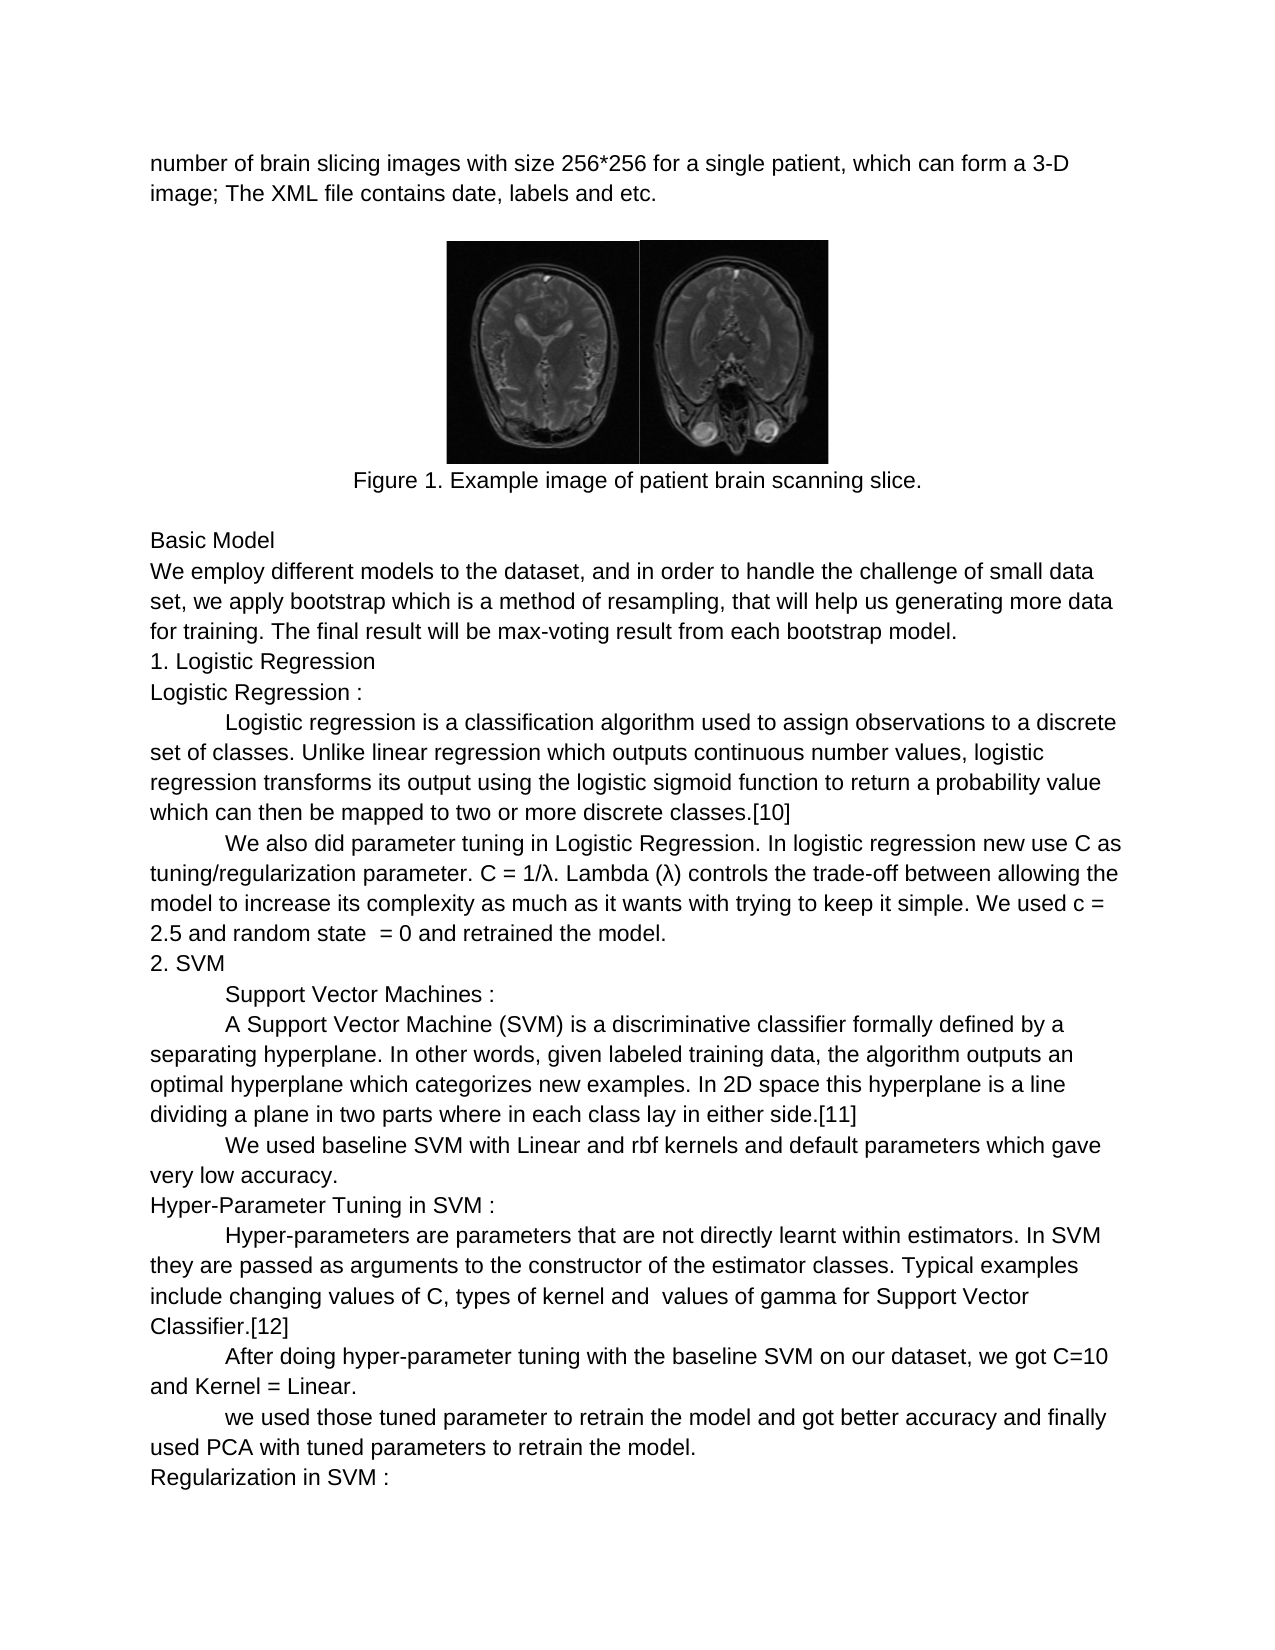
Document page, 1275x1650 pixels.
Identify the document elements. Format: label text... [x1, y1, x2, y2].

text A Support Vector Machine (SVM) is a discriminative classifier formally defined by a separating hyperplane. In other words, given labeled training data, the algorithm outputs an optimal hyperplane which categorizes new examples. In 2D space this hyperplane is a line dividing a plane in two parts where in each class lay in either side.[11] [150, 1011, 1125, 1128]
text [150, 150, 1125, 207]
picture [446, 240, 829, 464]
text we used those tuned parameter to retrain the model and got better accuracy and finally used PCA with tuned parameters to retrain the model. [150, 1403, 1125, 1460]
text We used baseline SVM with Linear and rbf kernels and default parameters which gave very low accuracy. [150, 1132, 1125, 1188]
text Hyper-parameters are parameters that are not directly learnt within estimators. In SVM they are passed as arguments to the constructor of the estimator classes. Typical examples include changing values of C, types of kernel and values of gamma for Support Vector Classifier.[12] [150, 1222, 1125, 1339]
text 2. SVM [150, 950, 1125, 977]
text 1. Logistic Regression [150, 648, 1125, 675]
text Support Vector Machines : [150, 981, 1125, 1007]
text We also did parameter tuning in Logistic Regression. In logistic regression new use C as tuning/regularization parameter. C = 1/λ. Lambda (λ) controls the trade-off between allowing the model to increase its complexity as much as it wants with trying to keep it simple. We used c = 2.5 and random state = 0 and retrained the model. [150, 829, 1125, 947]
text Logistic Regression : [150, 678, 1125, 705]
text Basic Model [150, 527, 1125, 554]
text Hyper-Parameter Tuning in SVM : [150, 1192, 1125, 1218]
text Figure 1. Example image of patient brain scanning slice. [150, 467, 1125, 493]
text Regularization in SVM : [150, 1464, 1125, 1490]
text After doing hyper-parameter tuning with the baseline SVM on our dataset, we got C=10 and Kernel = Linear. [150, 1343, 1125, 1400]
text We employ different models to the dataset, and in order to handle the challenge of small data set, we apply bootstrap which is a method of resampling, that will help us generating more data for training. The final result will be max-voting result from each bootstrap model. [150, 558, 1125, 644]
text Logistic regression is a classification algorithm used to assign observations to a discrete set of classes. Unlike linear regression which outputs continuous number values, logistic regression transforms its output using the logistic sigmoid function to return a probability value which can then be mapped to two or more discrete classes.[10] [150, 709, 1125, 826]
